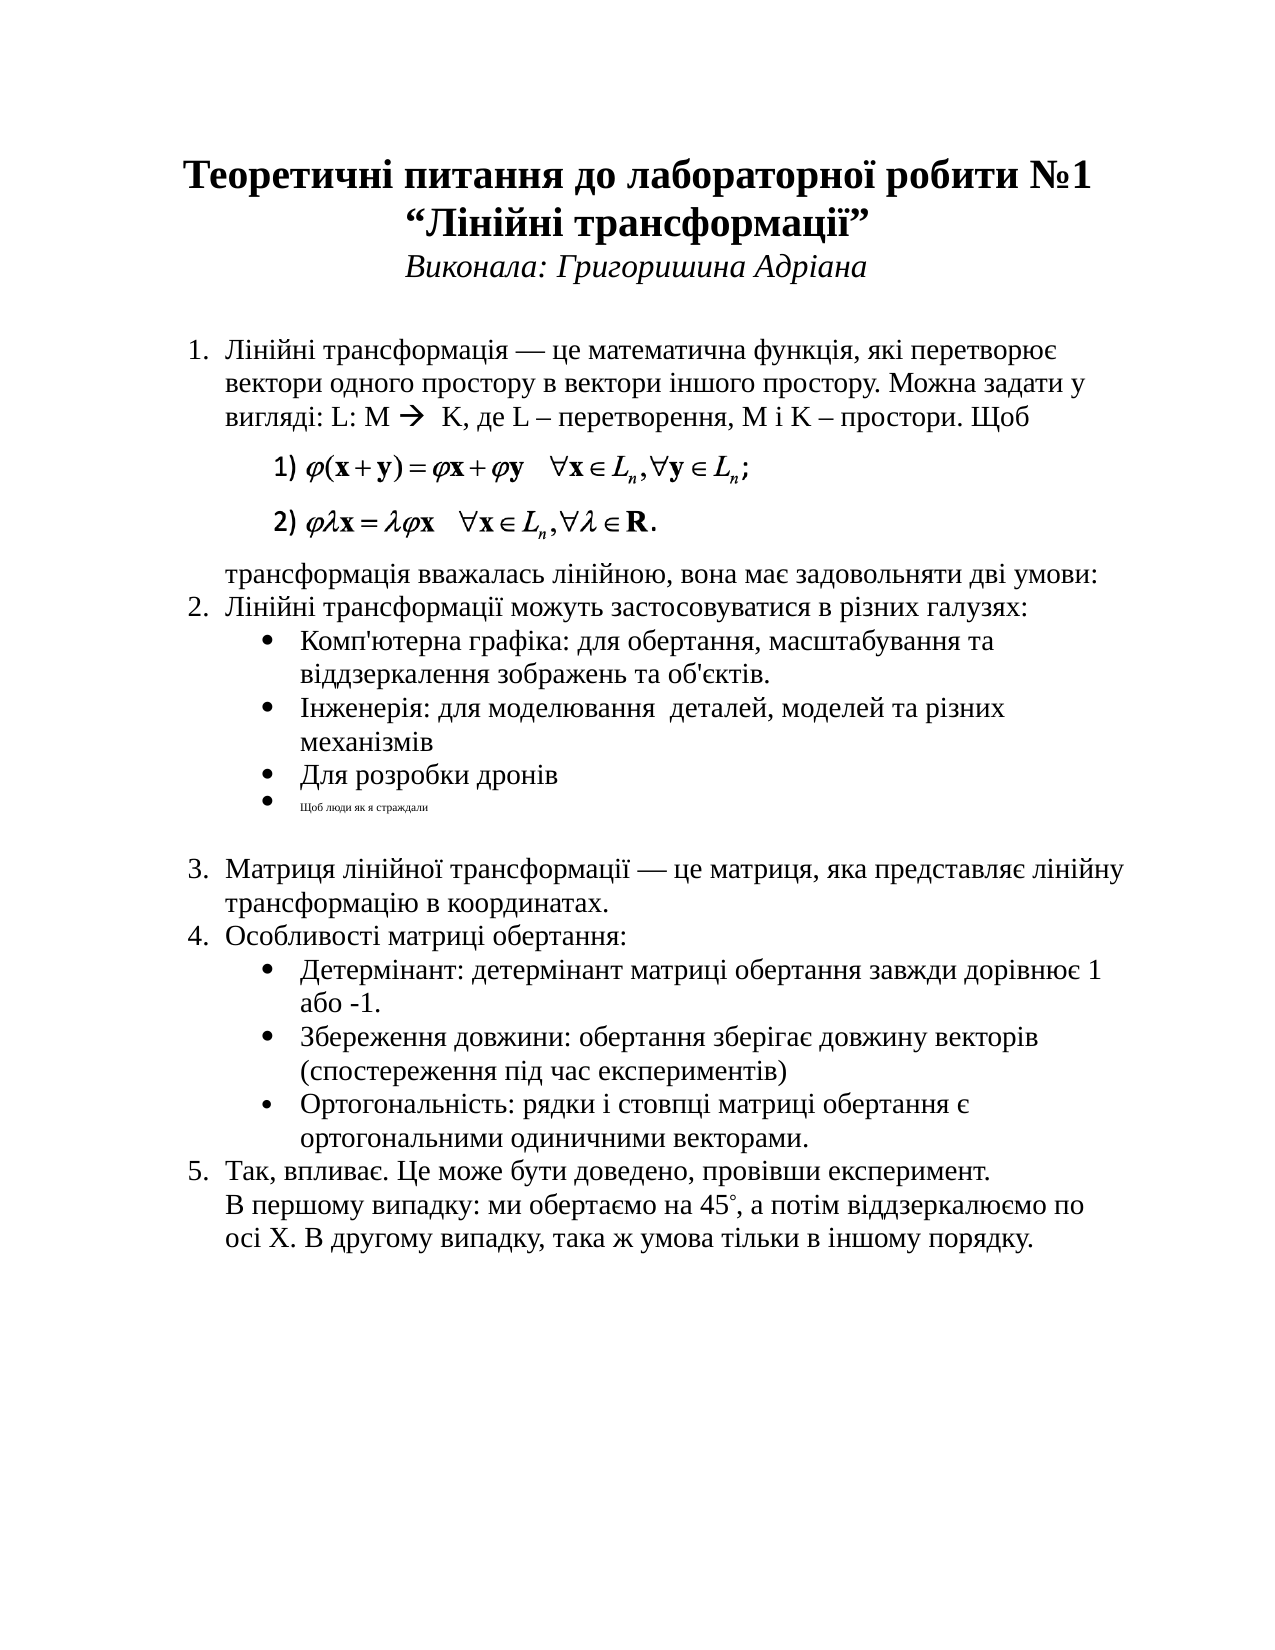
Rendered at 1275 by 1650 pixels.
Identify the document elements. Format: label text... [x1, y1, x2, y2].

list Щоб люди як я страждали [262, 791, 1125, 818]
list Особливості матриці обертання: [187, 918, 1125, 952]
picture [250, 442, 780, 556]
list Комп'ютерна графіка: для обертання, масштабування та віддзеркалення зображень та об'єктів. [262, 623, 1125, 690]
text Теоретичні питання до лабораторної робити №1 “Лінійні трансформації” [150, 150, 1125, 246]
list Так, впливає. Це може бути доведено, провівши експеримент. В першому випадку: ми обертаємо на 45, а потім віддзеркалюємо по осі X. В другому випадку, така ж умова тільки в іншому порядку. [187, 1153, 1125, 1254]
list Лінійні трансформації можуть застосовуватися в різних галузях: [187, 589, 1125, 623]
text Виконала: Григоришина Адріана [150, 246, 1125, 284]
list Інженерія: для моделювання деталей, моделей та різних механізмів [262, 690, 1125, 757]
list Ортогональність: рядки і стовпці матриці обертання є ортогональними одиничними векторами. [262, 1086, 1125, 1153]
list Збереження довжини: обертання зберігає довжину векторів (спостереження під час експериментів) [262, 1019, 1125, 1086]
list Для розробки дронів [262, 757, 1125, 791]
list Матриця лінійної трансформації — це матриця, яка представляє лінійну трансформацію в координатах. [187, 851, 1125, 918]
list Детермінант: детермінант матриці обертання завжди дорівнює 1 або -1. [262, 952, 1125, 1019]
